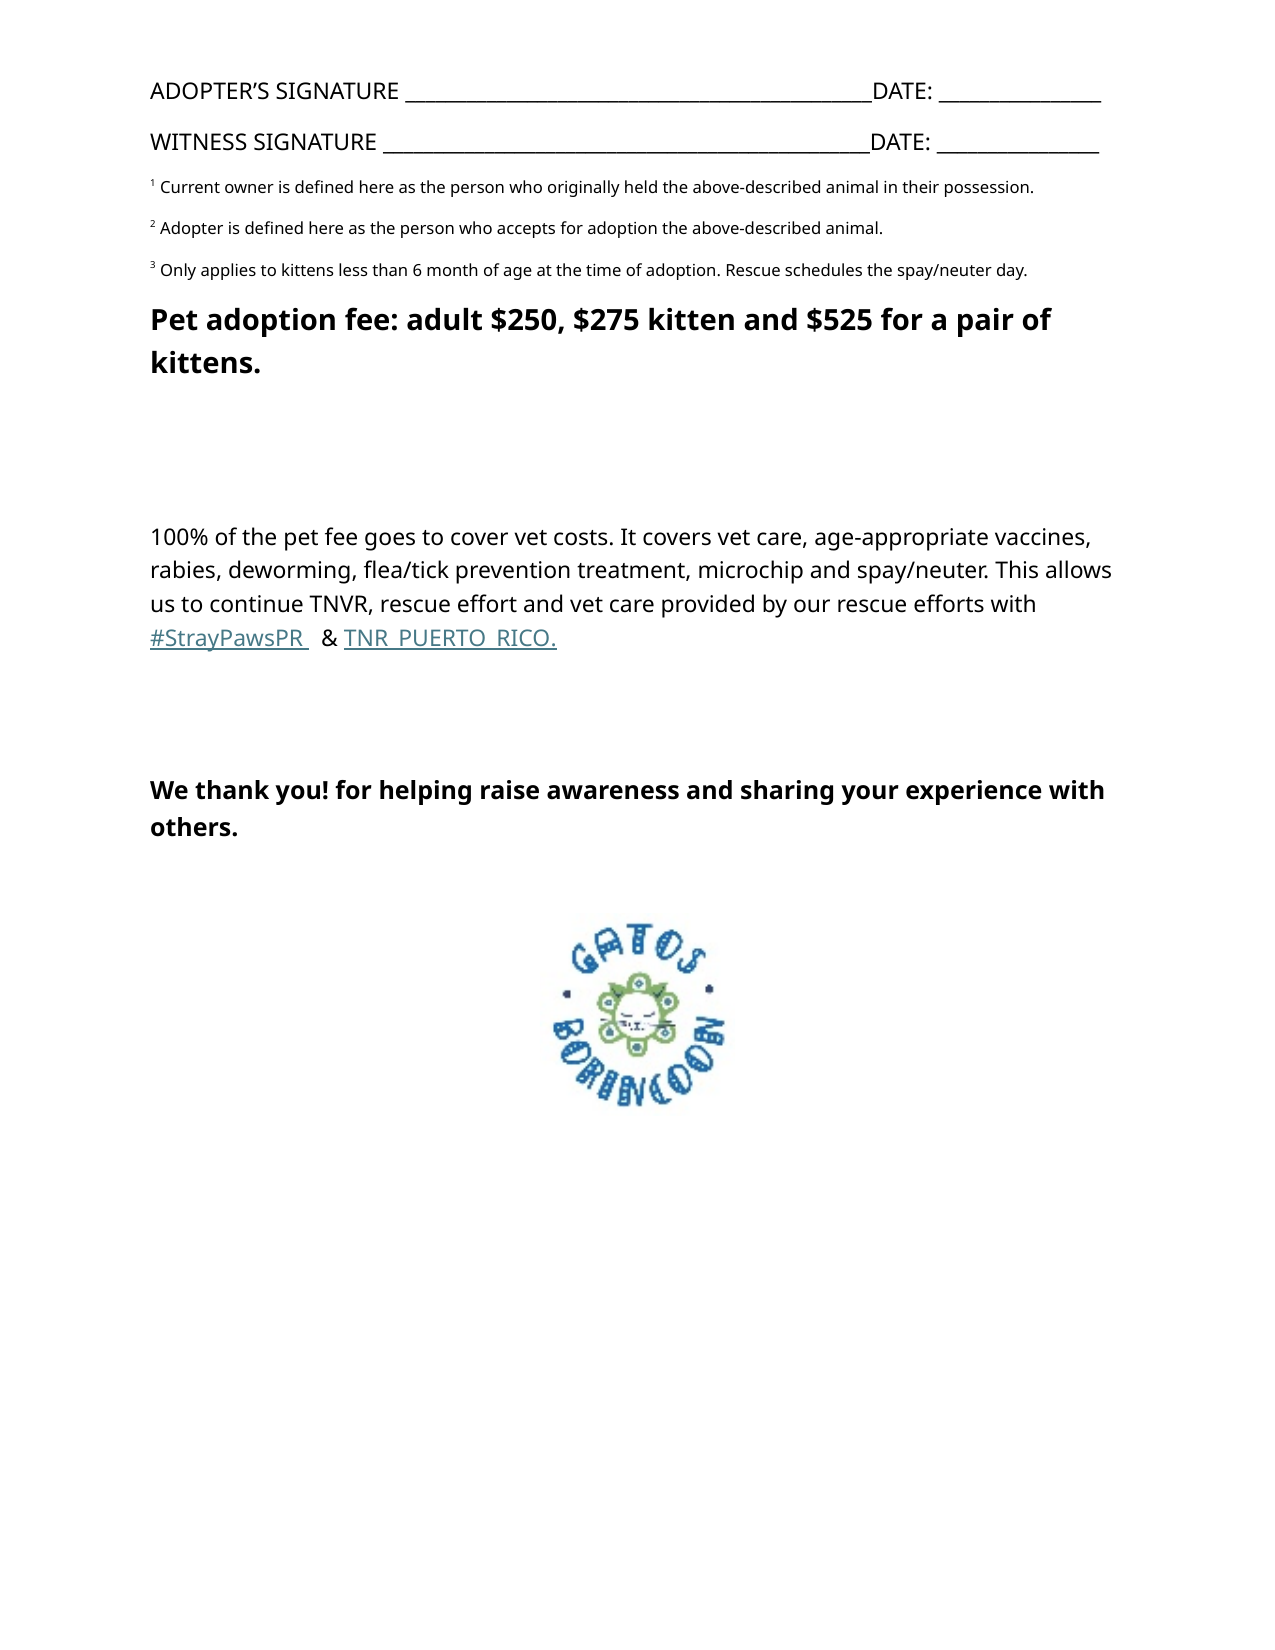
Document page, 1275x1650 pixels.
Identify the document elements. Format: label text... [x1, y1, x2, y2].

text ADOPTER’S SIGNATURE ______________________________________________DATE: ________________ [150, 75, 1125, 106]
text We thank you! for helping raise awareness and sharing your experience with others. [150, 773, 1125, 844]
text Pet adoption fee: adult $250, $275 kitten and $525 for a pair of kittens. [150, 299, 1125, 382]
text 1 Current owner is defined here as the person who originally held the above-described animal in their possession. [150, 176, 1125, 198]
text 3 Only applies to kittens less than 6 month of age at the time of adoption. Rescue schedules the spay/neuter day. [150, 258, 1125, 281]
text 2 Adopter is defined here as the person who accepts for adoption the above-described animal. [150, 217, 1125, 240]
text 100% of the pet fee goes to cover vet costs. It covers vet care, age-appropriate vaccines, rabies, deworming, flea/tick prevention treatment, microchip and spay/neuter. This allows us to continue TNVR, rescue effort and vet care provided by our rescue efforts with #StrayPawsPR & TNR_PUERTO_RICO. [150, 521, 1125, 653]
picture [539, 913, 736, 1116]
text WITNESS SIGNATURE ________________________________________________DATE: ________________ [150, 125, 1125, 157]
